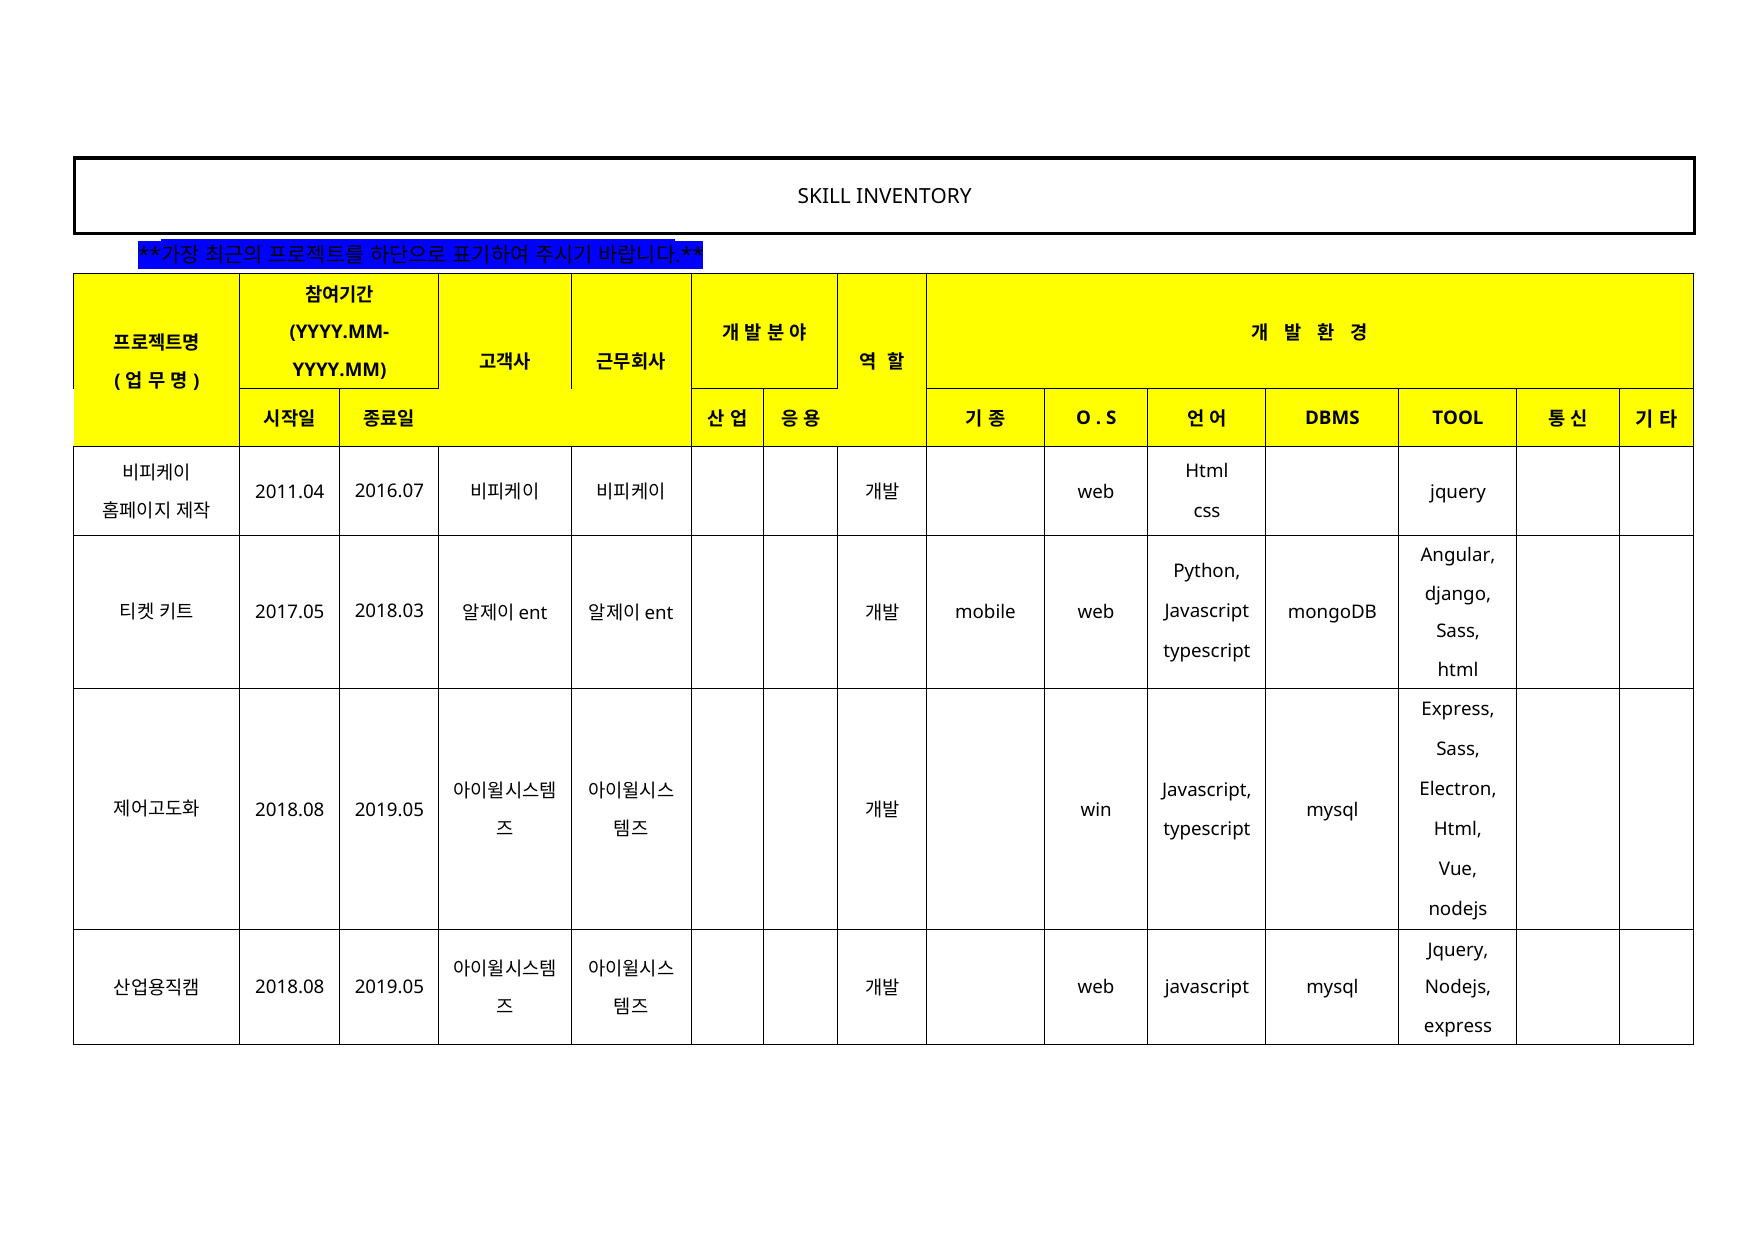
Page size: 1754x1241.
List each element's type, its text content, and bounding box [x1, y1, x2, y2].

table_cell 알제이ent [439, 536, 571, 688]
table_cell 종료일 [340, 389, 439, 446]
table_cell O . S [1045, 389, 1147, 446]
table_cell [1620, 536, 1693, 688]
table_cell [1517, 536, 1619, 688]
text **가장 최근의 프로젝트를 하단으로 표기하여 주시기 바랍니다.** [73, 235, 1698, 273]
table_header 참여기간 (YYYY.MM- YYYY.MM) [240, 274, 438, 388]
table_cell 2011.04 [240, 447, 339, 534]
table_cell 티켓 키트 [74, 536, 239, 688]
table_cell [764, 689, 837, 928]
table_cell 개발 [838, 536, 926, 688]
table_cell Javascript, typescript [1148, 689, 1265, 928]
table_cell mobile [927, 536, 1044, 688]
table_cell 개발 [838, 930, 926, 1044]
table_cell [764, 447, 837, 534]
table_cell [692, 536, 763, 688]
table_cell [692, 447, 763, 534]
table_cell [1517, 447, 1619, 534]
table_cell win [1045, 689, 1147, 928]
table_header 개 발 환 경 [927, 274, 1693, 388]
table_cell [927, 447, 1044, 534]
table_cell 2016.07 [340, 447, 438, 534]
table_header SKILL INVENTORY [76, 160, 1693, 232]
table_cell 2017.05 [240, 536, 339, 688]
table_cell 응 용 [764, 389, 838, 446]
table_cell 비피케이 홈페이지 제작 [74, 447, 239, 534]
table_cell web [1045, 930, 1147, 1044]
table_cell 아이윌시스템즈 [439, 930, 571, 1044]
table_cell [692, 689, 763, 928]
table_cell [927, 930, 1044, 1044]
table_cell 언 어 [1148, 389, 1265, 446]
table_cell mysql [1266, 930, 1398, 1044]
table_cell mongoDB [1266, 536, 1398, 688]
table_cell Python, Javascript typescript [1148, 536, 1265, 688]
table_cell 2019.05 [340, 689, 438, 928]
table_cell 2018.08 [240, 689, 339, 928]
table_cell web [1045, 536, 1147, 688]
table_cell javascript [1148, 930, 1265, 1044]
table_cell web [1045, 447, 1147, 534]
table_header 고객사 [439, 274, 571, 446]
table_cell 산 업 [692, 389, 763, 446]
table_header 프로젝트명 ( 업 무 명 ) [74, 274, 239, 446]
table_cell [1517, 689, 1619, 928]
table_cell 알제이ent [572, 536, 691, 688]
table_cell 통 신 [1517, 389, 1619, 446]
table_cell 개발 [838, 689, 926, 928]
table_cell 아이윌시스템즈 [439, 689, 571, 928]
table_cell 개발 [838, 447, 926, 534]
table_header 역 할 [838, 274, 926, 446]
table_cell Angular, django, Sass, html [1399, 536, 1516, 688]
table_cell 기 타 [1620, 389, 1693, 446]
table_cell 2018.08 [240, 930, 339, 1044]
table_cell Html css [1148, 447, 1265, 534]
table_header 근무회사 [571, 274, 691, 446]
table_cell 아이윌시스템즈 [572, 930, 691, 1044]
table_cell [927, 689, 1044, 928]
table_cell [1517, 930, 1619, 1044]
table_cell TOOL [1399, 389, 1516, 446]
table_cell [1266, 447, 1398, 534]
table_cell [1620, 930, 1693, 1044]
table_cell 산업용직캠 [74, 930, 239, 1044]
table_cell jquery [1399, 447, 1516, 534]
table_cell 2018.03 [340, 536, 438, 688]
table_cell DBMS [1266, 389, 1398, 446]
table_cell [1620, 447, 1693, 534]
table_header 개 발 분 야 [692, 274, 837, 388]
table_cell 비피케이 [572, 447, 691, 534]
table_cell 시작일 [240, 389, 339, 446]
table_cell [1620, 689, 1693, 928]
table_cell [764, 930, 837, 1044]
table_cell 아이윌시스템즈 [572, 689, 691, 928]
table_cell [764, 536, 837, 688]
table_cell 비피케이 [439, 447, 571, 534]
table_cell mysql [1266, 689, 1398, 928]
table_cell 기 종 [927, 389, 1044, 446]
table_cell Jquery, Nodejs, express [1399, 930, 1516, 1044]
table_cell Express, Sass, Electron, Html, Vue, nodejs [1399, 689, 1516, 928]
table_cell 제어고도화 [74, 689, 239, 928]
table_cell 2019.05 [340, 930, 438, 1044]
table_cell [692, 930, 763, 1044]
